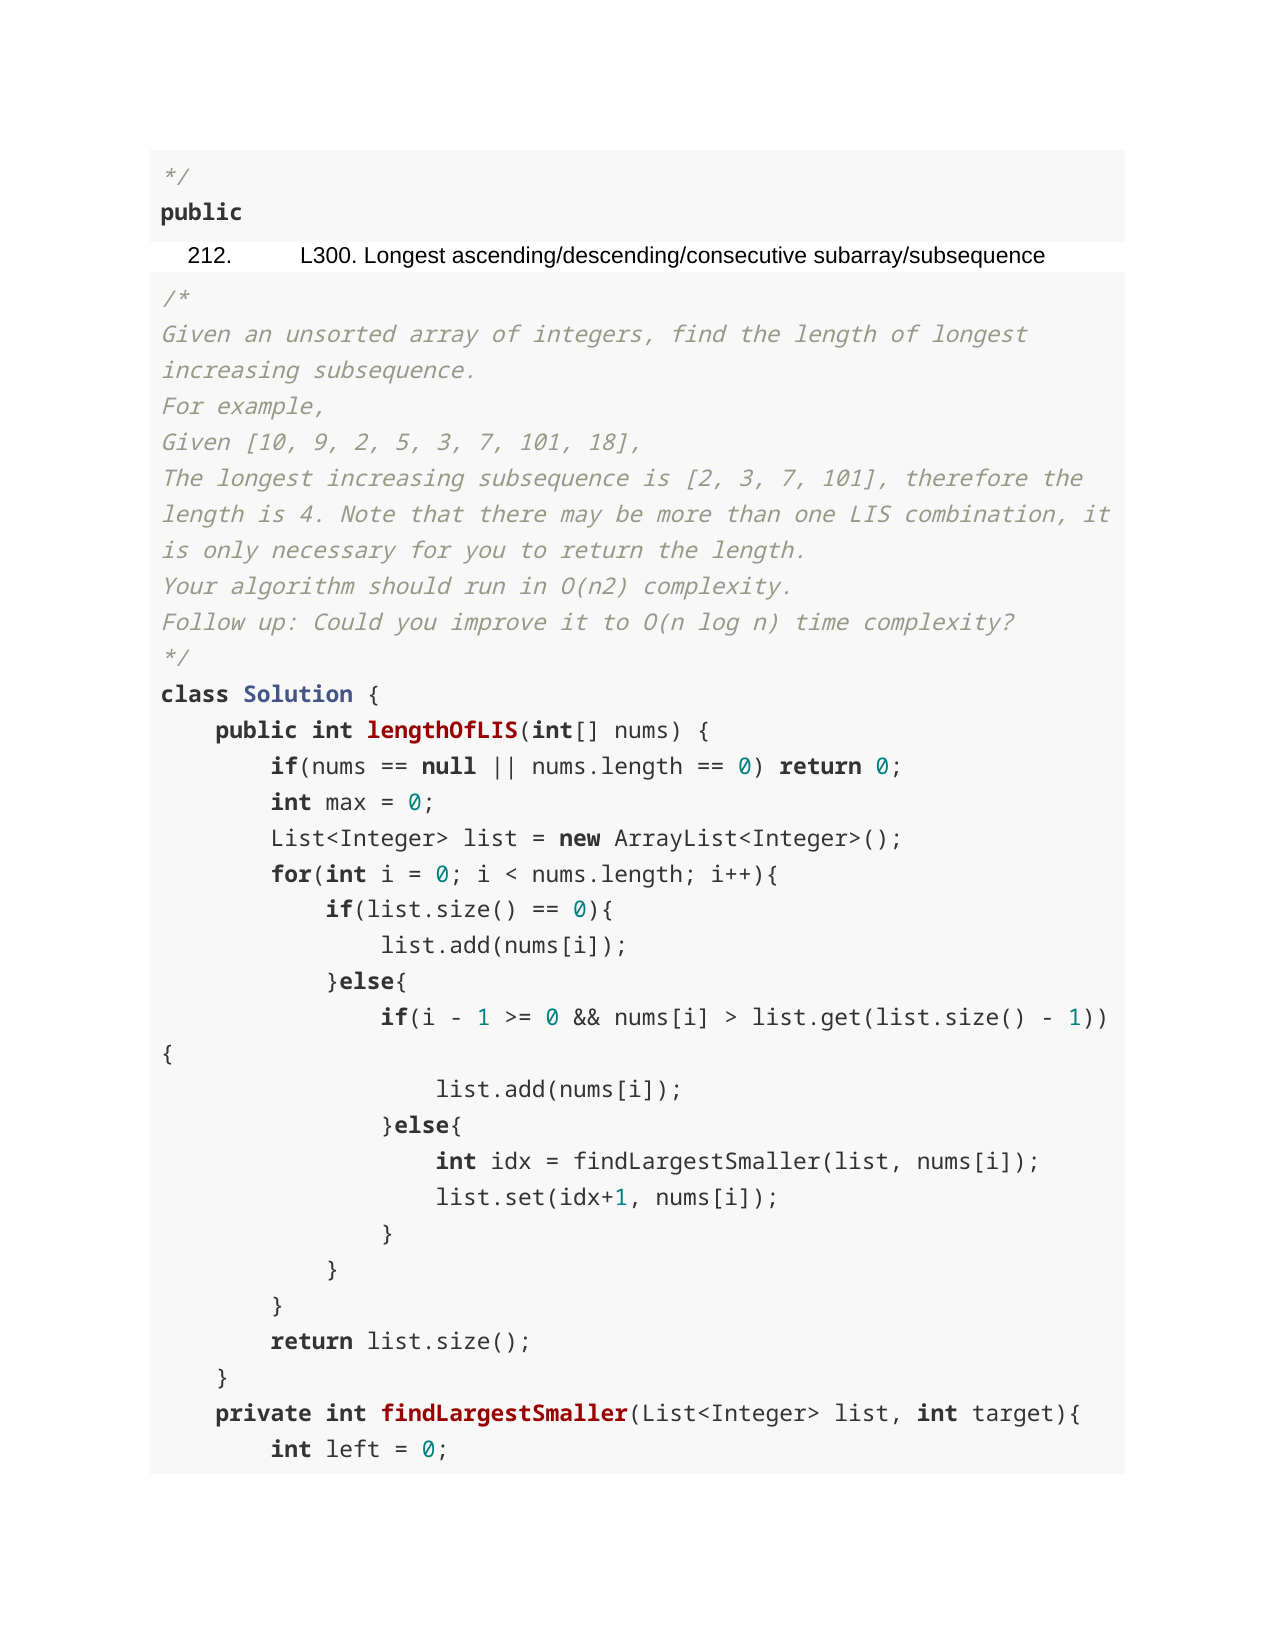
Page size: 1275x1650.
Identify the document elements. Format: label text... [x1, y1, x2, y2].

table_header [150, 272, 1125, 1474]
list L300. Longest ascending/descending/consecutive subarray/subsequence [187, 242, 1125, 268]
table_header /* 可以用dp做 */ public [150, 150, 1125, 242]
